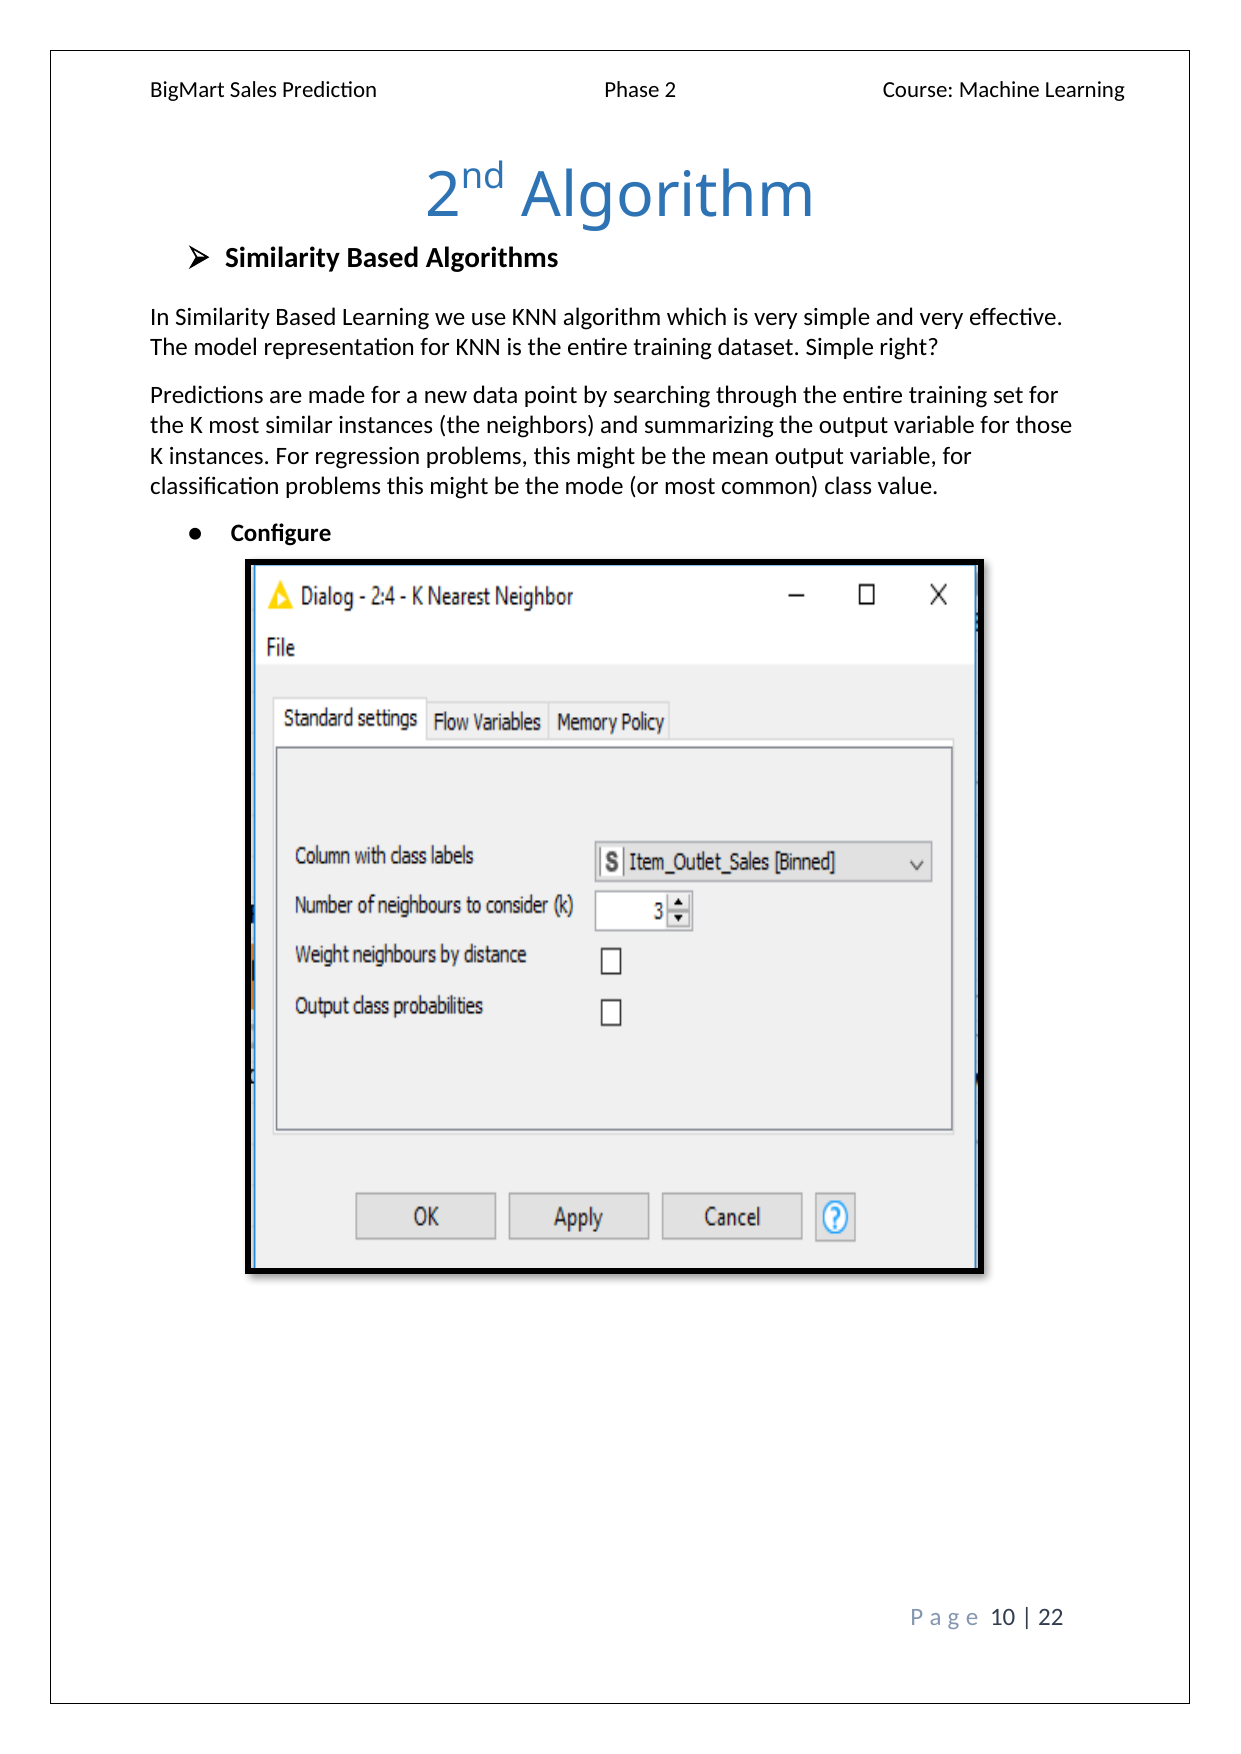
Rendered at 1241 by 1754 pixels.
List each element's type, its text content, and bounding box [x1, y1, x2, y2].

picture [251, 565, 978, 1268]
title 2nd Algorithm [150, 150, 1090, 235]
text In Similarity Based Learning we use KNN algorithm which is very simple and very effective. The model representation for KNN is the entire training dataset. Simple right? [150, 301, 1090, 362]
text Predictions are made for a new data point by searching through the entire training set for the K most similar instances (the neighbors) and summarizing the output variable for those K instances. For regression problems, this might be the mean output variable, for classification problems this might be the mode (or most common) class value. [150, 379, 1090, 501]
list Configure [187, 517, 1090, 548]
list Similarity Based Algorithms [187, 239, 1090, 275]
